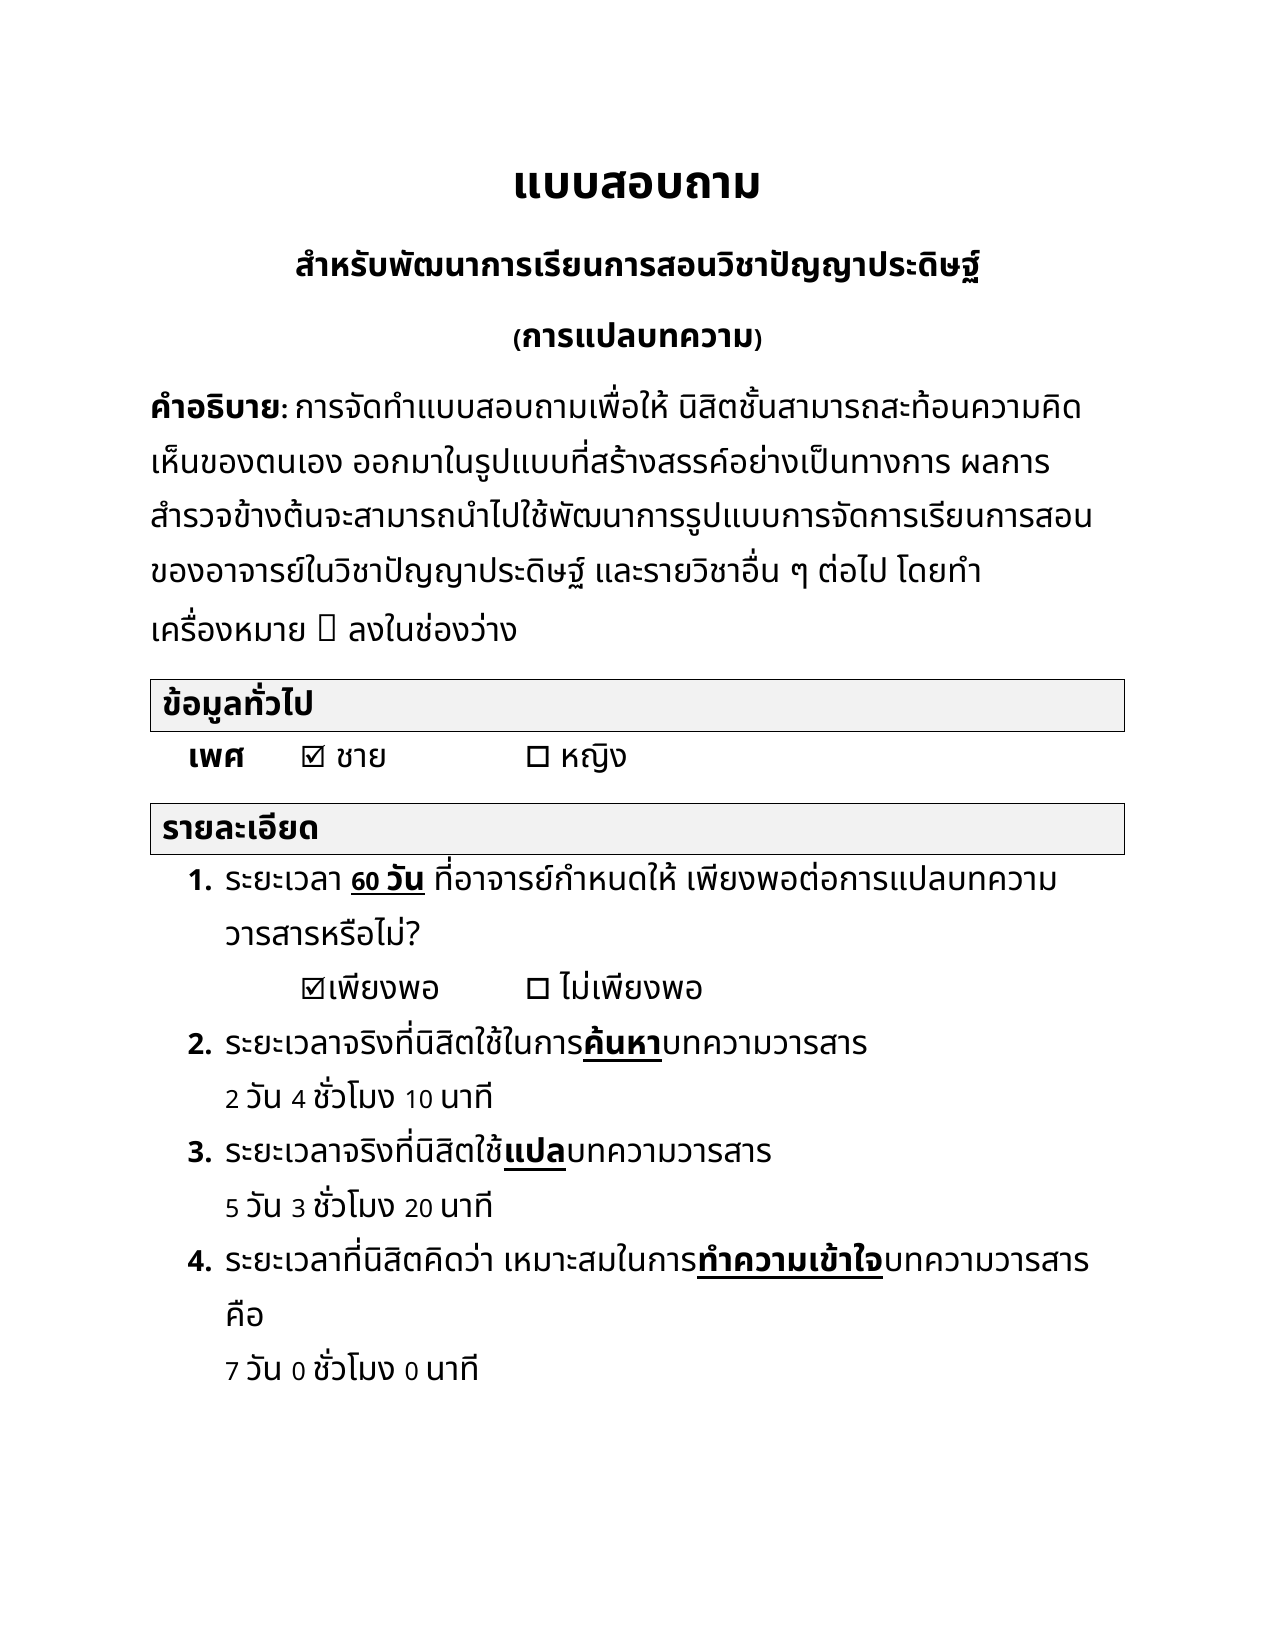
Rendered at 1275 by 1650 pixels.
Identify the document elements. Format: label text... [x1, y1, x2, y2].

list ระยะเวลาที่นิสิตคิดว่า เหมาะสมในการทำความเข้าใจบทความวารสาร คือ [187, 1236, 1125, 1341]
text แบบสอบถาม [150, 150, 1125, 219]
text คำอธิบาย: การจัดทำแบบสอบถามเพื่อให้ นิสิตชั้นสามารถสะท้อนความคิดเห็นของตนเอง ออกมาในรูปแบบที่สร้างสรรค์อย่างเป็นทางการ ผลการสำรวจข้างต้นจะสามารถนำไปใช้พัฒนาการรูปแบบการจัดการเรียนการสอน ของอาจารย์ในวิชาปัญญาประดิษฐ์ และรายวิชาอื่น ๆ ต่อไป โดยทำเครื่องหมาย ลงในช่องว่าง [150, 383, 1125, 658]
list 2 วัน 4 ชั่วโมง 10นาที [225, 1073, 1125, 1123]
text สำหรับพัฒนาการเรียนการสอนวิชาปัญญาประดิษฐ์ [150, 241, 1125, 292]
list ระยะเวลาจริงที่นิสิตใช้ในการค้นหาบทความวารสาร [187, 1019, 1125, 1069]
list เพียงพอ ไม่เพียงพอ [225, 964, 1125, 1015]
list 5 วัน 3 ชั่วโมง 20 นาที [225, 1182, 1125, 1232]
table_header ข้อมูลทั่วไป [151, 680, 1124, 731]
text เพศ ชาย หญิง [150, 732, 1125, 782]
list ระยะเวลาจริงที่นิสิตใช้แปลบทความวารสาร [187, 1127, 1125, 1178]
text (การแปลบทความ) [150, 312, 1125, 363]
table_header รายละเอียด [151, 804, 1124, 854]
list ระยะเวลา 60 วัน ที่อาจารย์กำหนดให้ เพียงพอต่อการแปลบทความวารสารหรือไม่? [187, 855, 1125, 960]
list 7 วัน 0 ชั่วโมง 0 นาที [225, 1345, 1125, 1395]
